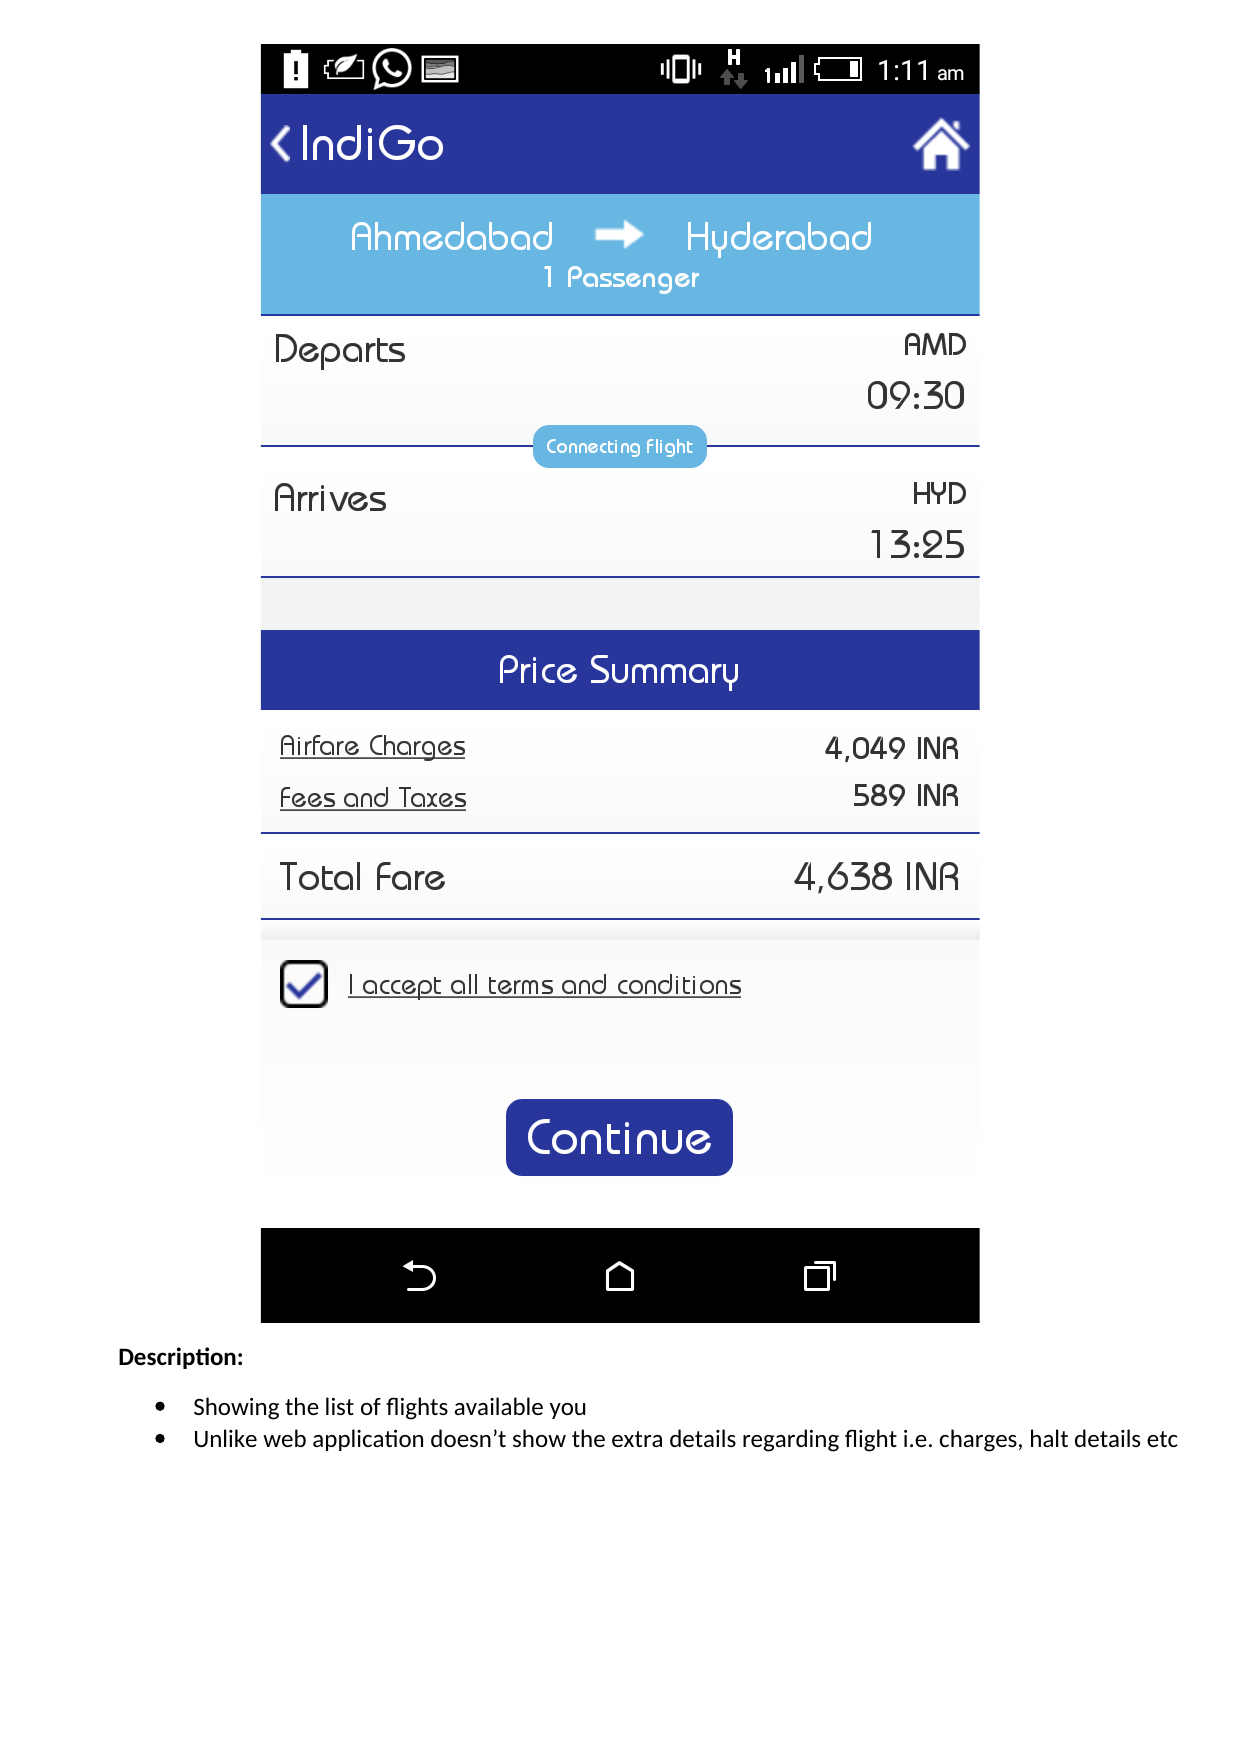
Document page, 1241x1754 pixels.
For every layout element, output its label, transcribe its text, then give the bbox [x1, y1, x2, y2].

list Showing the list of flights available you [156, 1391, 1181, 1421]
list Unlike web application doesn’t show the extra details regarding flight i.e. charges, halt details etc [156, 1423, 1181, 1453]
picture [260, 44, 980, 1323]
text Description: [89, 1341, 1181, 1372]
